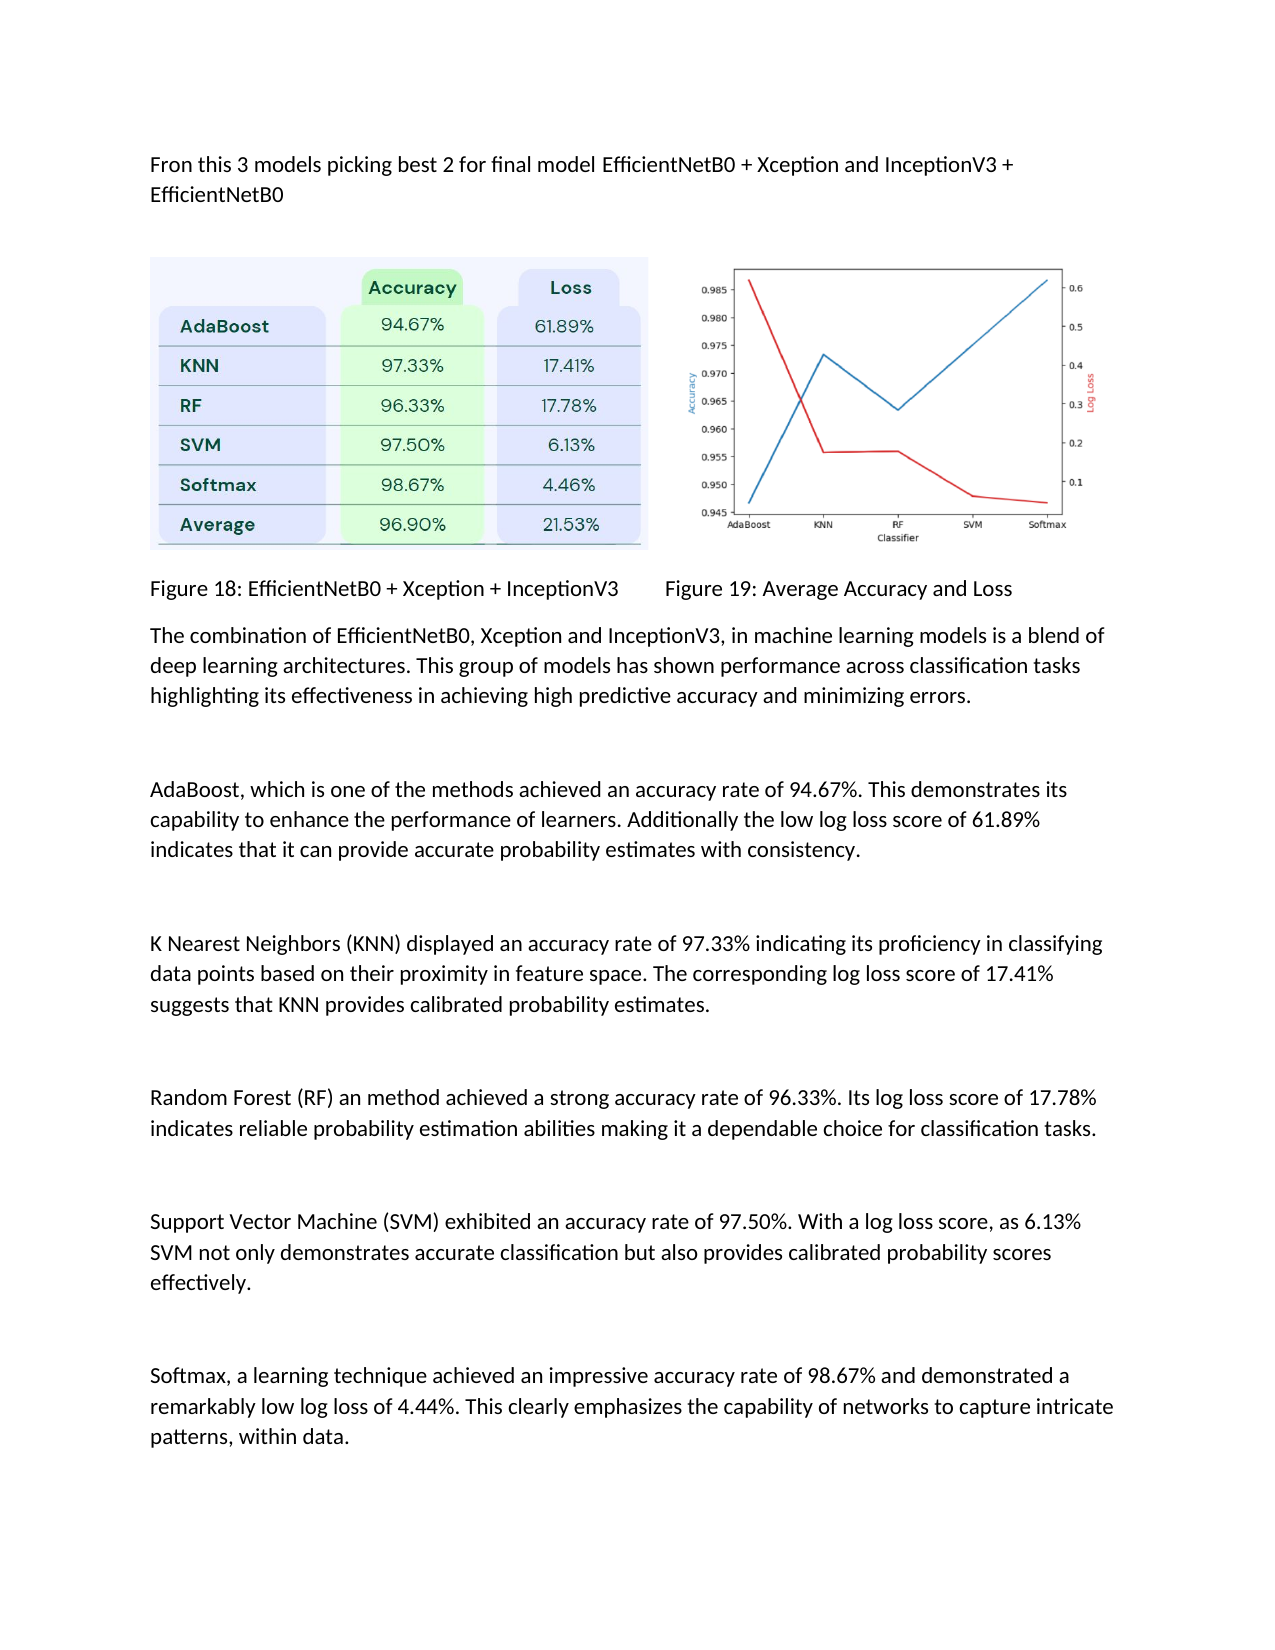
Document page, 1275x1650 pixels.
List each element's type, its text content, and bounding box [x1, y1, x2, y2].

picture [150, 257, 649, 550]
text K Nearest Neighbors (KNN) displayed an accuracy rate of 97.33% indicating its proficiency in classifying data points based on their proximity in feature space. The corresponding log loss score of 17.41% suggests that KNN provides calibrated probability estimates. [150, 929, 1125, 1018]
text The combination of EfficientNetB0, Xception and InceptionV3, in machine learning models is a blend of deep learning architectures. This group of models has shown performance across classification tasks highlighting its effectiveness in achieving high predictive accuracy and minimizing errors. [150, 621, 1125, 709]
text Softmax, a learning technique achieved an impressive accuracy rate of 98.67% and demonstrated a remarkably low log loss of 4.44%. This clearly emphasizes the capability of networks to capture intricate patterns, within data. [150, 1362, 1125, 1450]
text Fron this 3 models picking best 2 for final model EfficientNetB0 + Xception and InceptionV3 + EfficientNetB0 [150, 150, 1125, 208]
text Support Vector Machine (SVM) exhibited an accuracy rate of 97.50%. With a log loss score, as 6.13% SVM not only demonstrates accurate classification but also provides calibrated probability scores effectively. [150, 1207, 1125, 1296]
text Random Forest (RF) an method achieved a strong accuracy rate of 96.33%. Its log loss score of 17.78% indicates reliable probability estimation abilities making it a dependable choice for classification tasks. [150, 1083, 1125, 1142]
text AdaBoost, which is one of the methods achieved an accuracy rate of 94.67%. This demonstrates its capability to enhance the performance of learners. Additionally the low log loss score of 61.89% indicates that it can provide accurate probability estimates with consistency. [150, 775, 1125, 863]
text Figure 18: EfficientNetB0 + Xception + InceptionV3 Figure 19: Average Accuracy and Loss [150, 574, 1125, 602]
picture [669, 258, 1117, 550]
